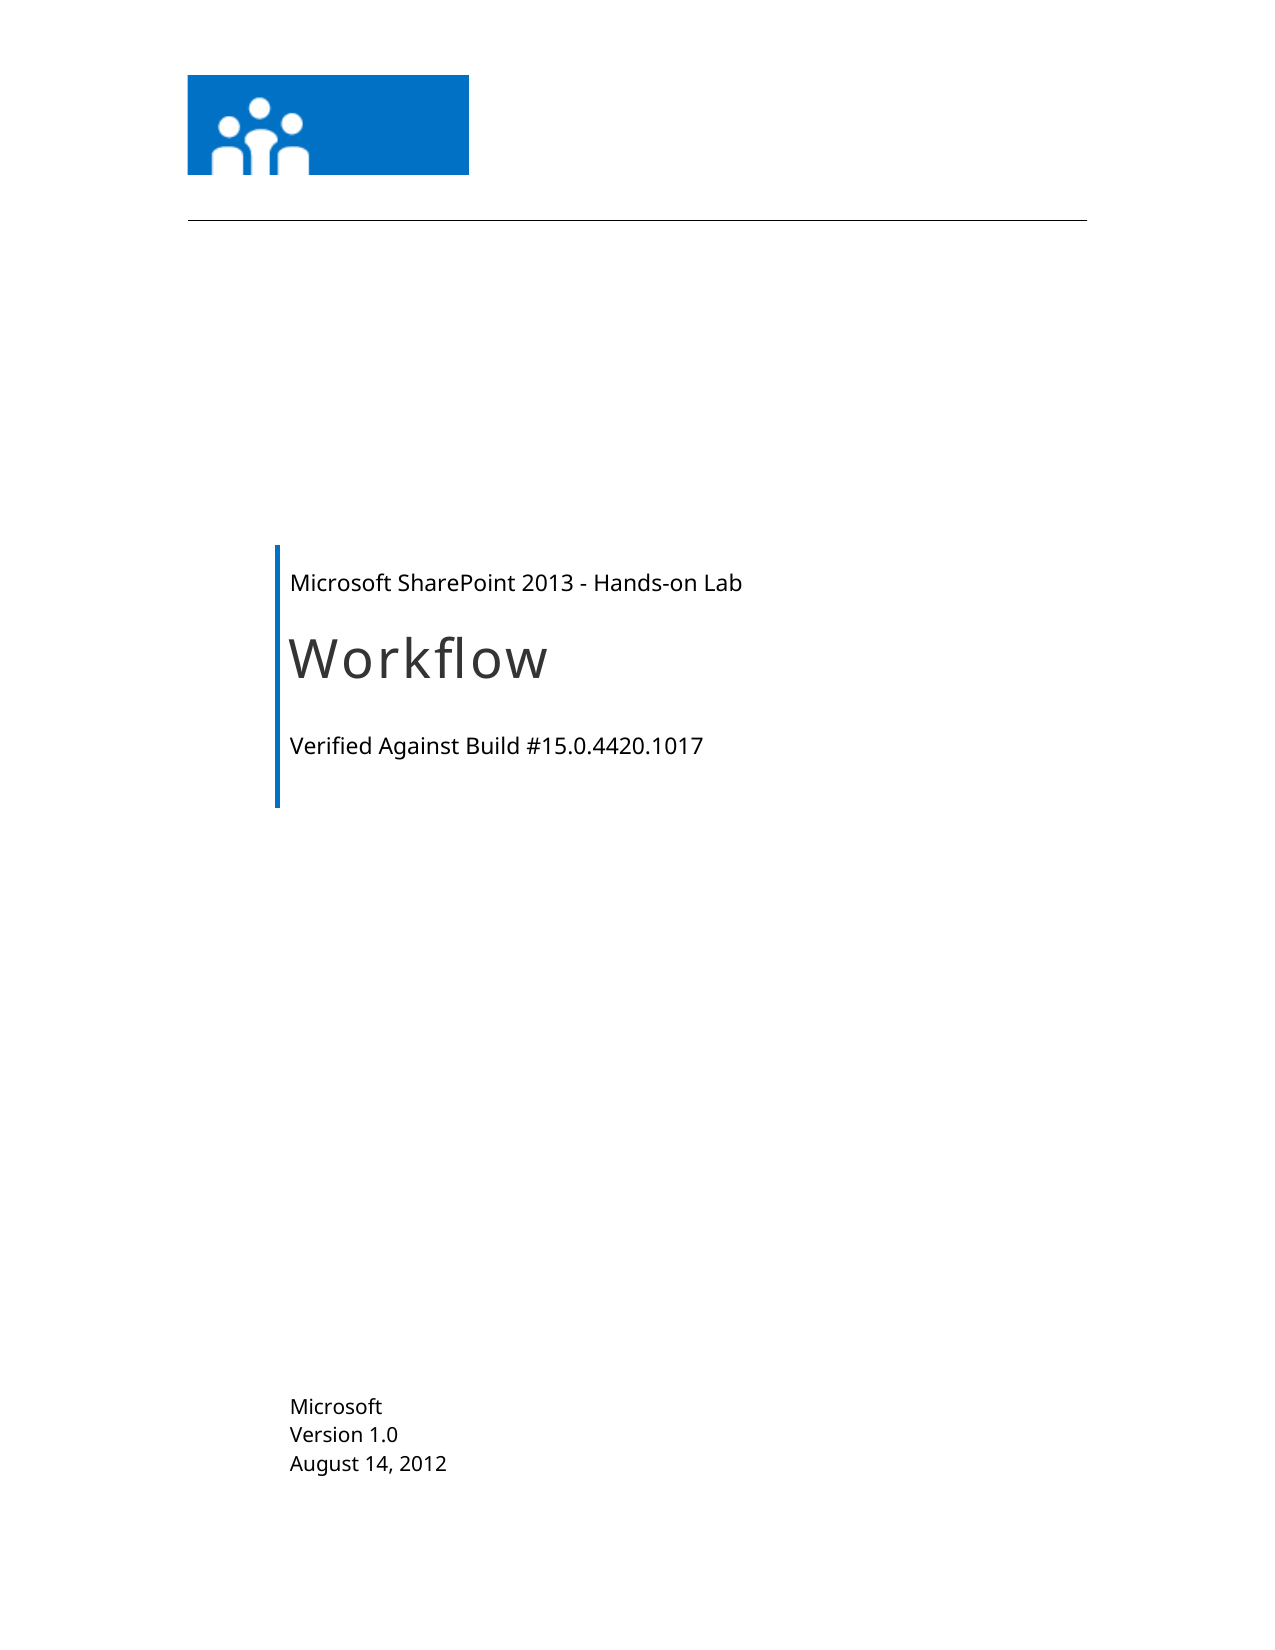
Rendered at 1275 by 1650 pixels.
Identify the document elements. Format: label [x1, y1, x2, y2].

picture [187, 75, 469, 175]
